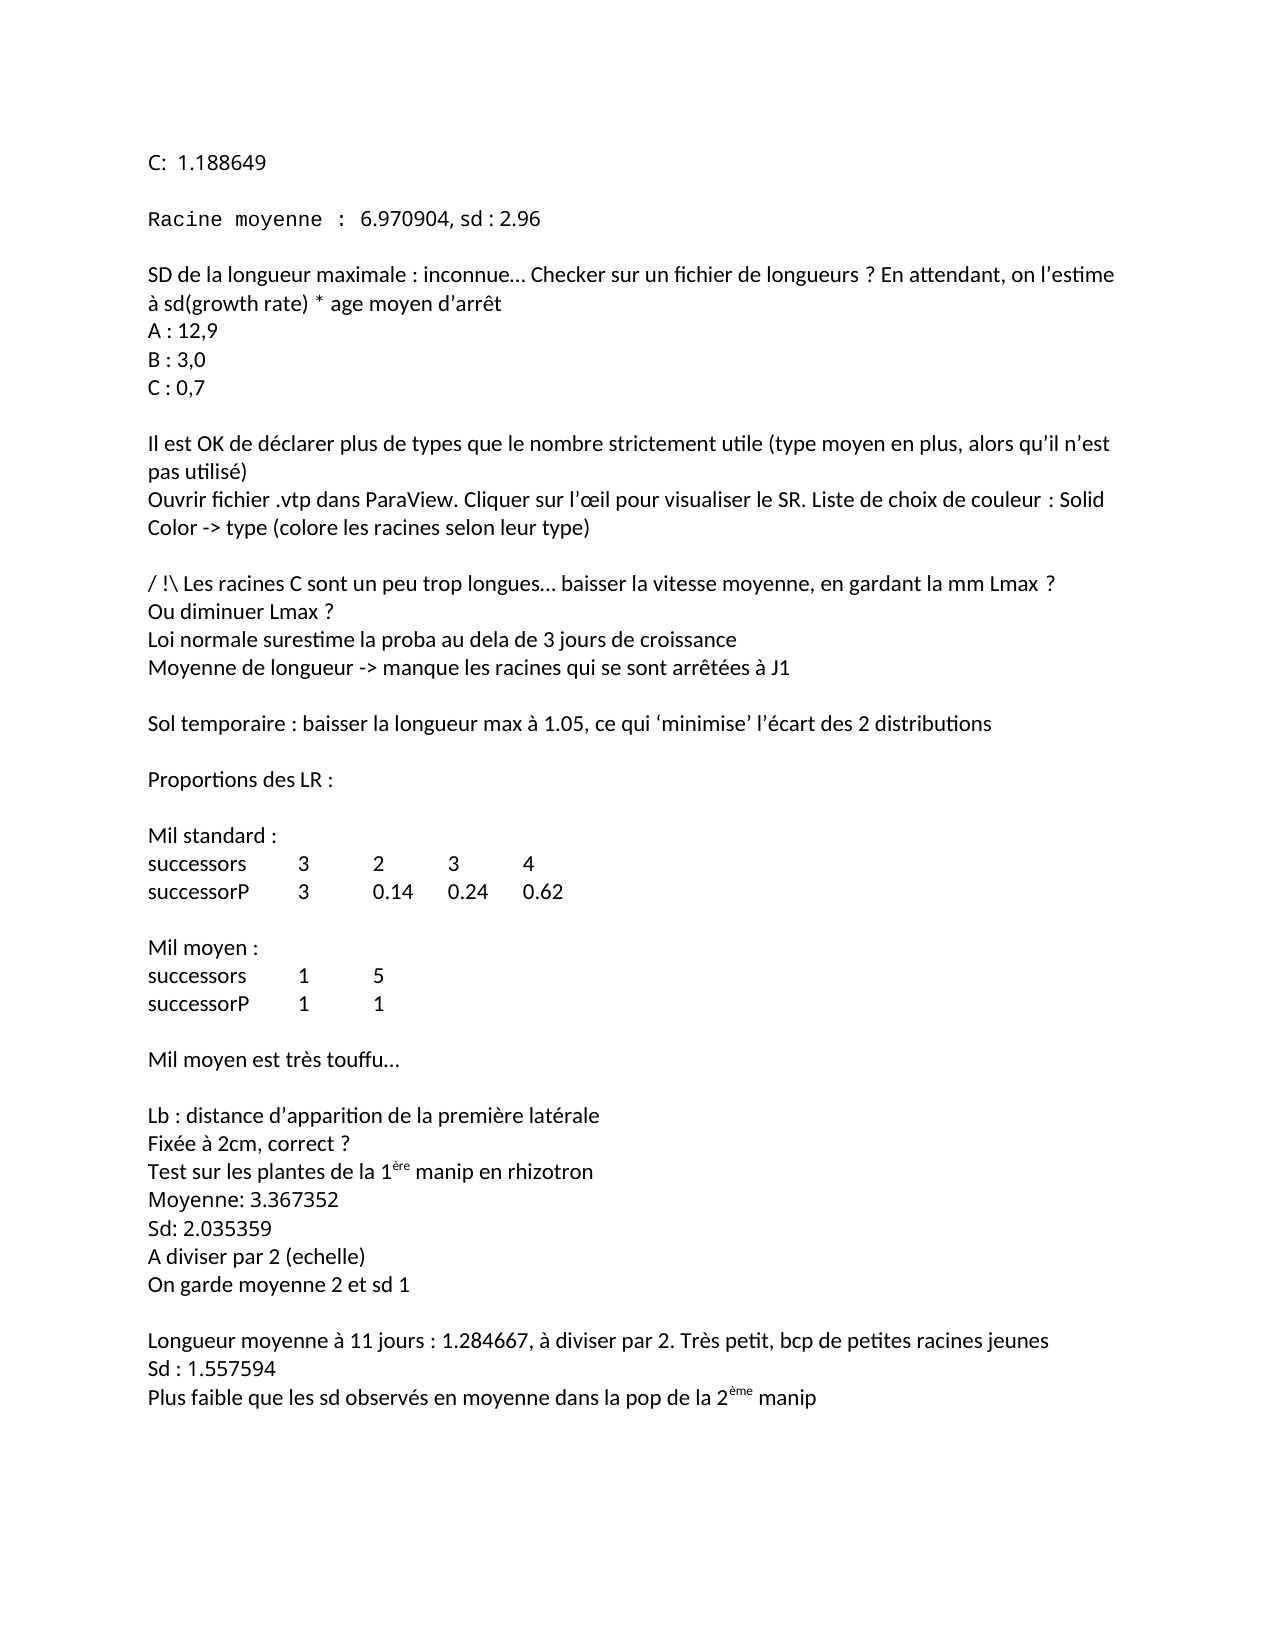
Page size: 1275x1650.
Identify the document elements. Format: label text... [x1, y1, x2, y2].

text Lb : distance d’apparition de la première latérale [148, 1101, 1127, 1129]
text successorP 1 1 [148, 989, 1127, 1017]
text Sd : 1.557594 [148, 1354, 1127, 1383]
text Loi normale surestime la proba au dela de 3 jours de croissance [148, 625, 1127, 653]
text Moyenne: 3.367352 [148, 1185, 1127, 1214]
text Mil moyen est très touffu… [148, 1045, 1127, 1073]
text successors 3 2 3 4 [148, 849, 1127, 877]
text Ouvrir fichier .vtp dans ParaView. Cliquer sur l’œil pour visualiser le SR. Liste de choix de couleur : Solid Color -> type (colore les racines selon leur type) [148, 485, 1127, 541]
text successorP 3 0.14 0.24 0.62 [148, 877, 1127, 905]
text On garde moyenne 2 et sd 1 [148, 1270, 1127, 1298]
text C : 0,7 [148, 373, 1127, 401]
text B : 3,0 [148, 345, 1127, 373]
text Test sur les plantes de la 1ère manip en rhizotron [148, 1157, 1127, 1185]
text A diviser par 2 (echelle) [148, 1242, 1127, 1270]
text Mil moyen : [148, 933, 1127, 961]
text / !\ Les racines C sont un peu trop longues… baisser la vitesse moyenne, en gardant la mm Lmax ? [148, 569, 1127, 597]
text Longueur moyenne à 11 jours : 1.284667, à diviser par 2. Très petit, bcp de petites racines jeunes [148, 1326, 1127, 1354]
text Ou diminuer Lmax ? [148, 597, 1127, 625]
text Sd: 2.035359 [148, 1214, 1127, 1242]
text SD de la longueur maximale : inconnue… Checker sur un fichier de longueurs ? En attendant, on l’estime à sd(growth rate) * age moyen d’arrêt [148, 261, 1127, 317]
text Sol temporaire : baisser la longueur max à 1.05, ce qui ‘minimise’ l’écart des 2 distributions [148, 709, 1127, 737]
text Proportions des LR : [148, 765, 1127, 793]
text Racine moyenne : 6.970904, sd : 2.96 [148, 204, 1127, 233]
text Plus faible que les sd observés en moyenne dans la pop de la 2ème manip [148, 1383, 1127, 1411]
text C: 1.188649 [148, 148, 1127, 176]
text Il est OK de déclarer plus de types que le nombre strictement utile (type moyen en plus, alors qu’il n’est pas utilisé) [148, 429, 1127, 485]
text successors 1 5 [148, 961, 1127, 989]
text Fixée à 2cm, correct ? [148, 1129, 1127, 1157]
text Moyenne de longueur -> manque les racines qui se sont arrêtées à J1 [148, 653, 1127, 681]
text Mil standard : [148, 821, 1127, 849]
text A : 12,9 [148, 317, 1127, 345]
